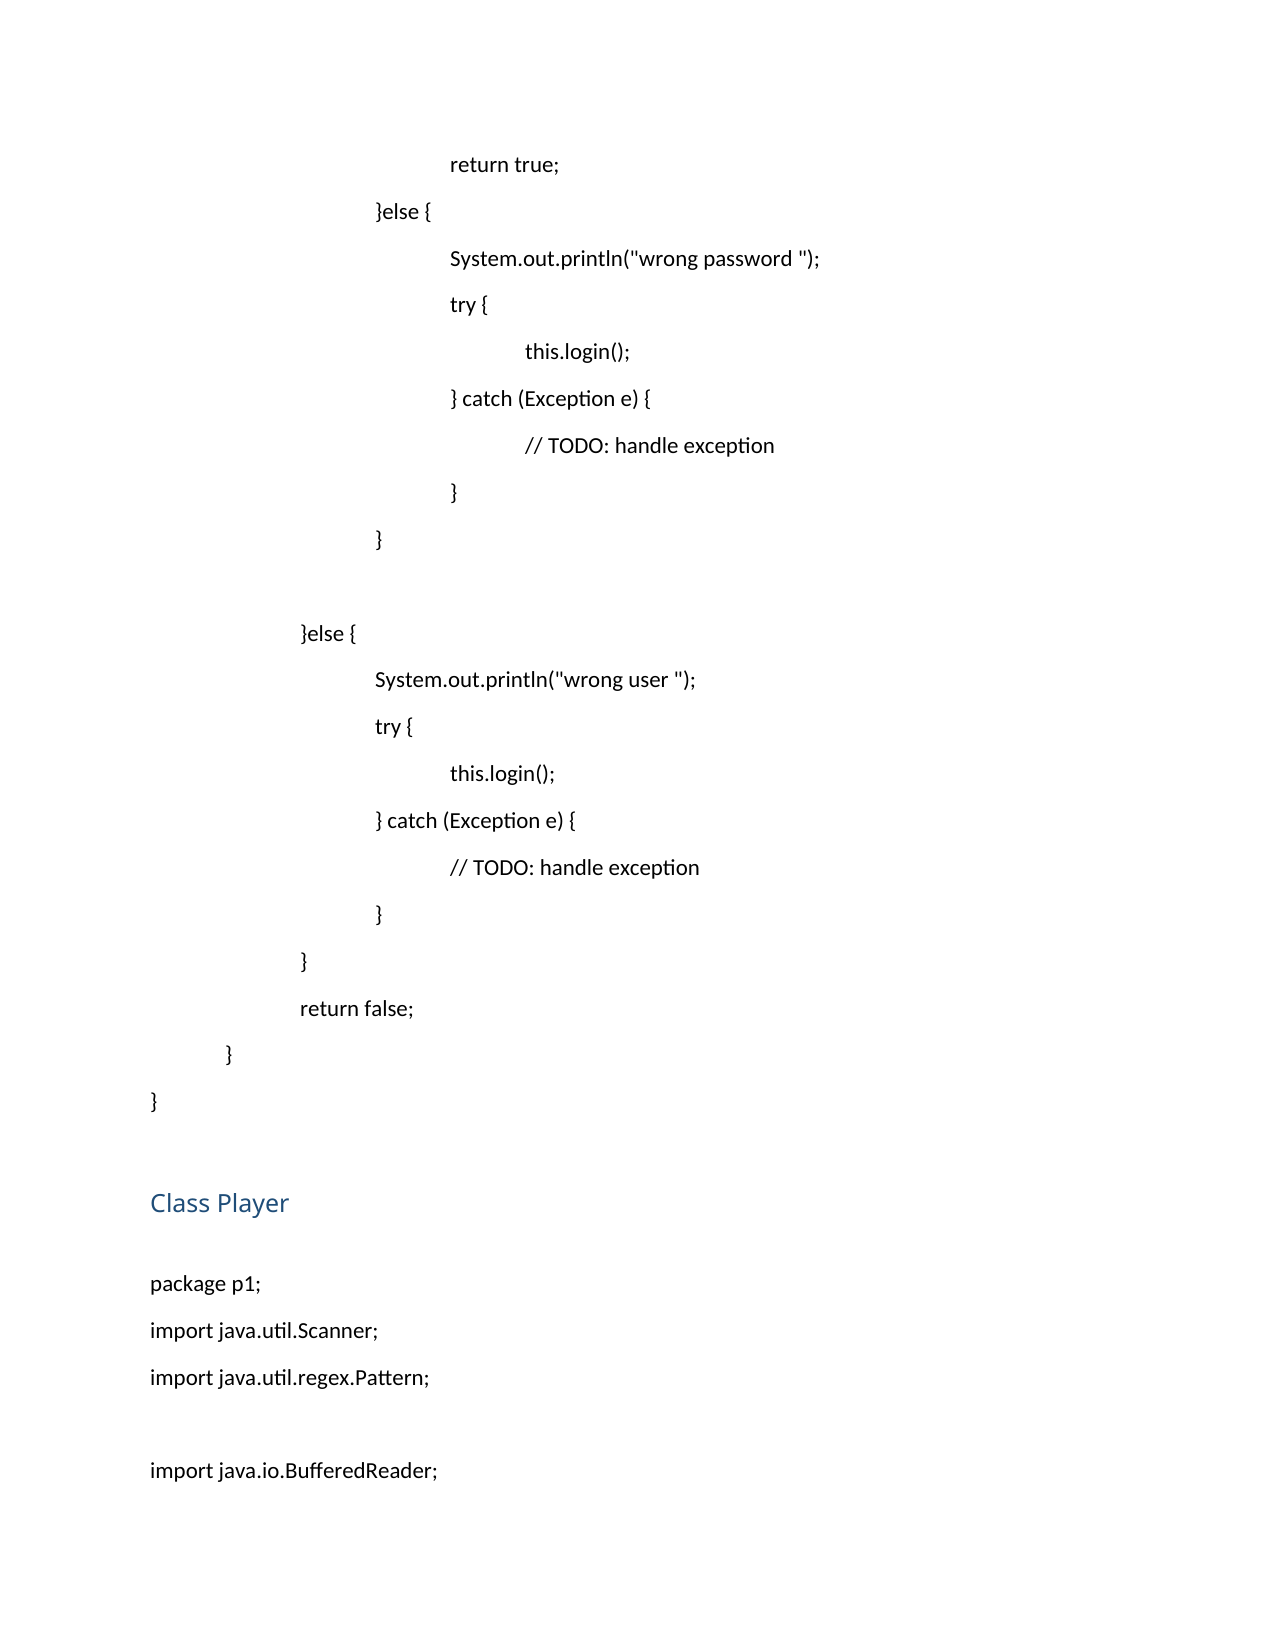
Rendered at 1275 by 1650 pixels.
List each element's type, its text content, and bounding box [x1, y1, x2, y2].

text this.login(); [150, 337, 1125, 366]
text } [150, 478, 1125, 506]
text } [150, 525, 1125, 553]
text // TODO: handle exception [150, 853, 1125, 881]
text return false; [150, 994, 1125, 1022]
text // TODO: handle exception [150, 431, 1125, 459]
text } catch (Exception e) { [150, 384, 1125, 412]
text import java.util.Scanner; [150, 1316, 1125, 1344]
text }else { [150, 619, 1125, 647]
text } [150, 947, 1125, 975]
text } catch (Exception e) { [150, 806, 1125, 834]
subtitle Class Player [150, 1185, 1125, 1219]
text import java.io.BufferedReader; [150, 1457, 1125, 1484]
text System.out.println("wrong user "); [150, 666, 1125, 694]
text this.login(); [150, 759, 1125, 787]
text } [150, 1041, 1125, 1069]
text try { [150, 291, 1125, 319]
text } [150, 1087, 1125, 1116]
text } [150, 900, 1125, 928]
text try { [150, 712, 1125, 741]
text }else { [150, 197, 1125, 225]
text package p1; [150, 1269, 1125, 1297]
text import java.util.regex.Pattern; [150, 1363, 1125, 1391]
text return true; [150, 150, 1125, 178]
text System.out.println("wrong password "); [150, 244, 1125, 272]
